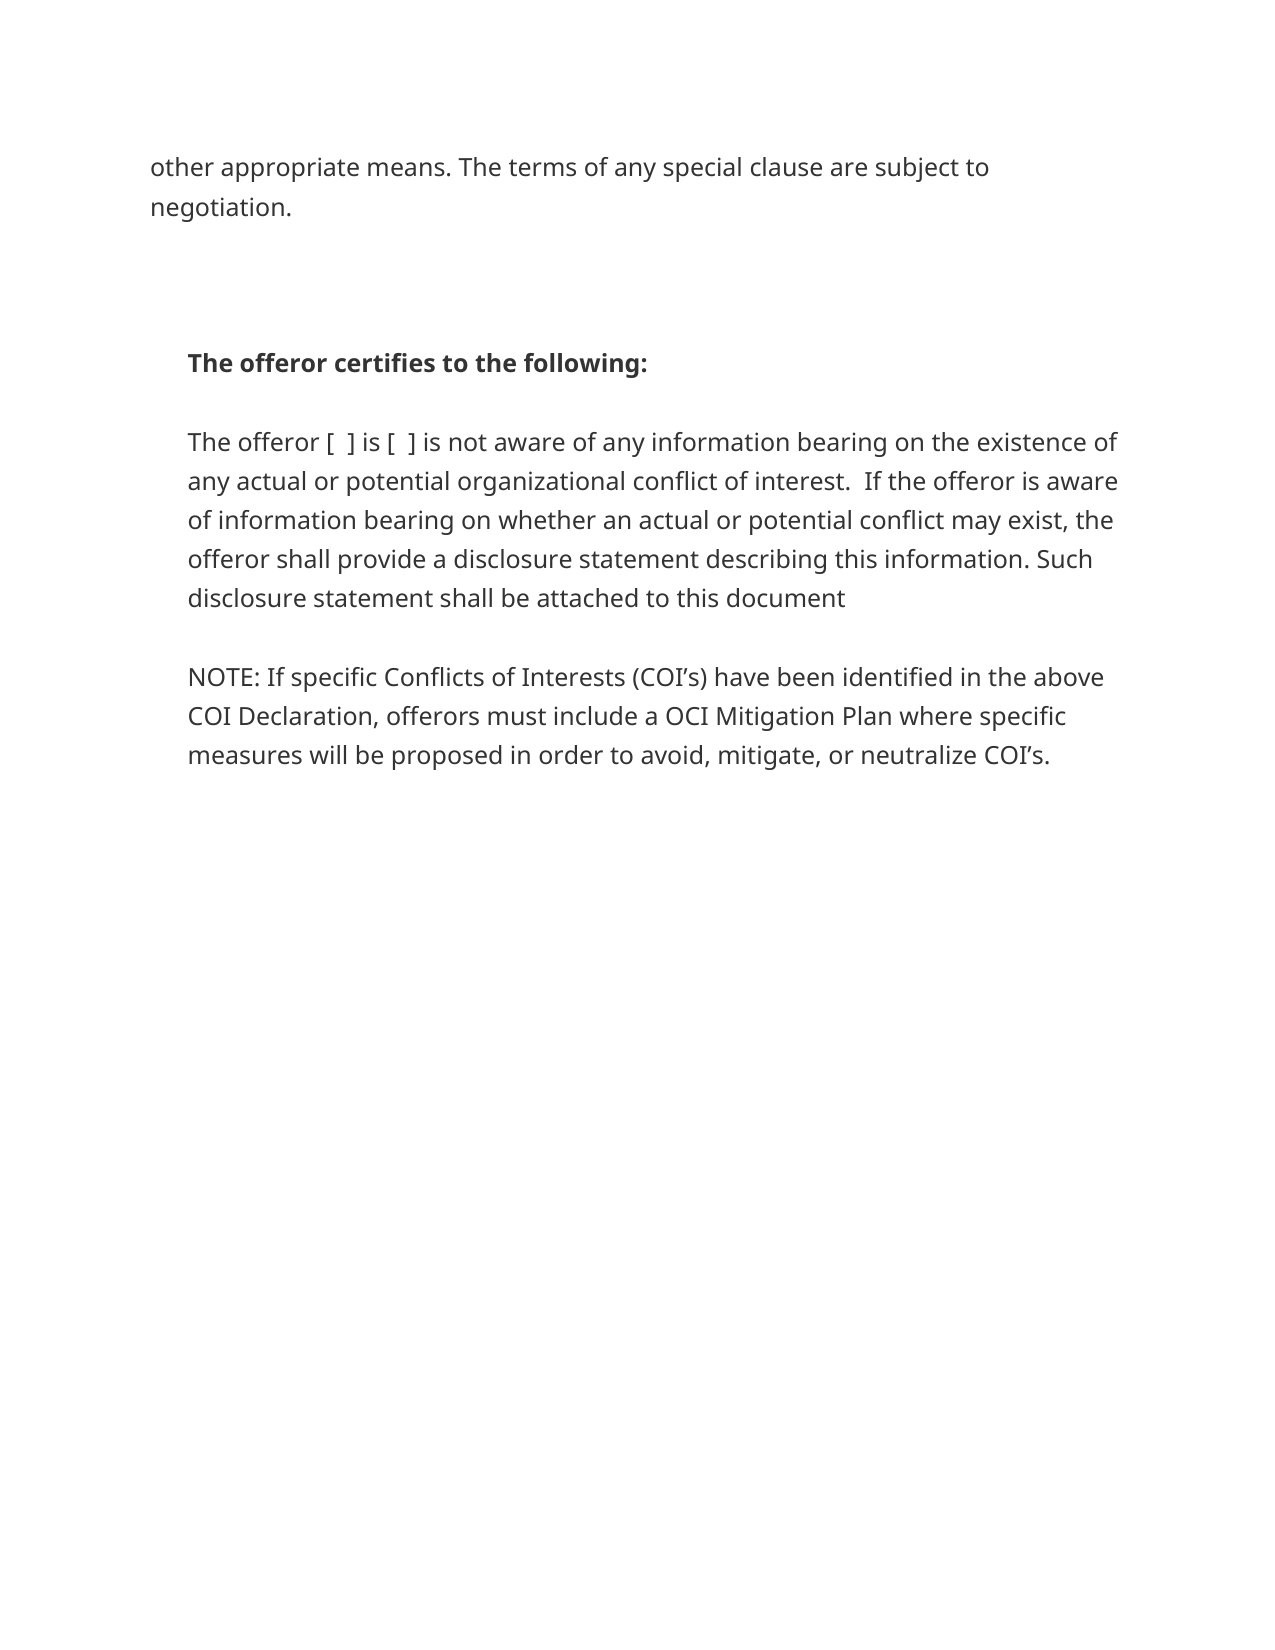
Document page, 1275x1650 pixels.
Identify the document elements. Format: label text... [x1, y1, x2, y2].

text NOTE: If specific Conflicts of Interests (COI’s) have been identified in the above COI Declaration, offerors must include a OCI Mitigation Plan where specific measures will be proposed in order to avoid, mitigate, or neutralize COI’s. [187, 659, 1125, 772]
text The offeror [ ] is [ ] is not aware of any information bearing on the existence of any actual or potential organizational conflict of interest. If the offeror is aware of information bearing on whether an actual or potential conflict may exist, the offeror shall provide a disclosure statement describing this information. Such disclosure statement shall be attached to this document [187, 424, 1125, 615]
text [150, 150, 1125, 223]
text The offeror certifies to the following: [187, 346, 1125, 380]
